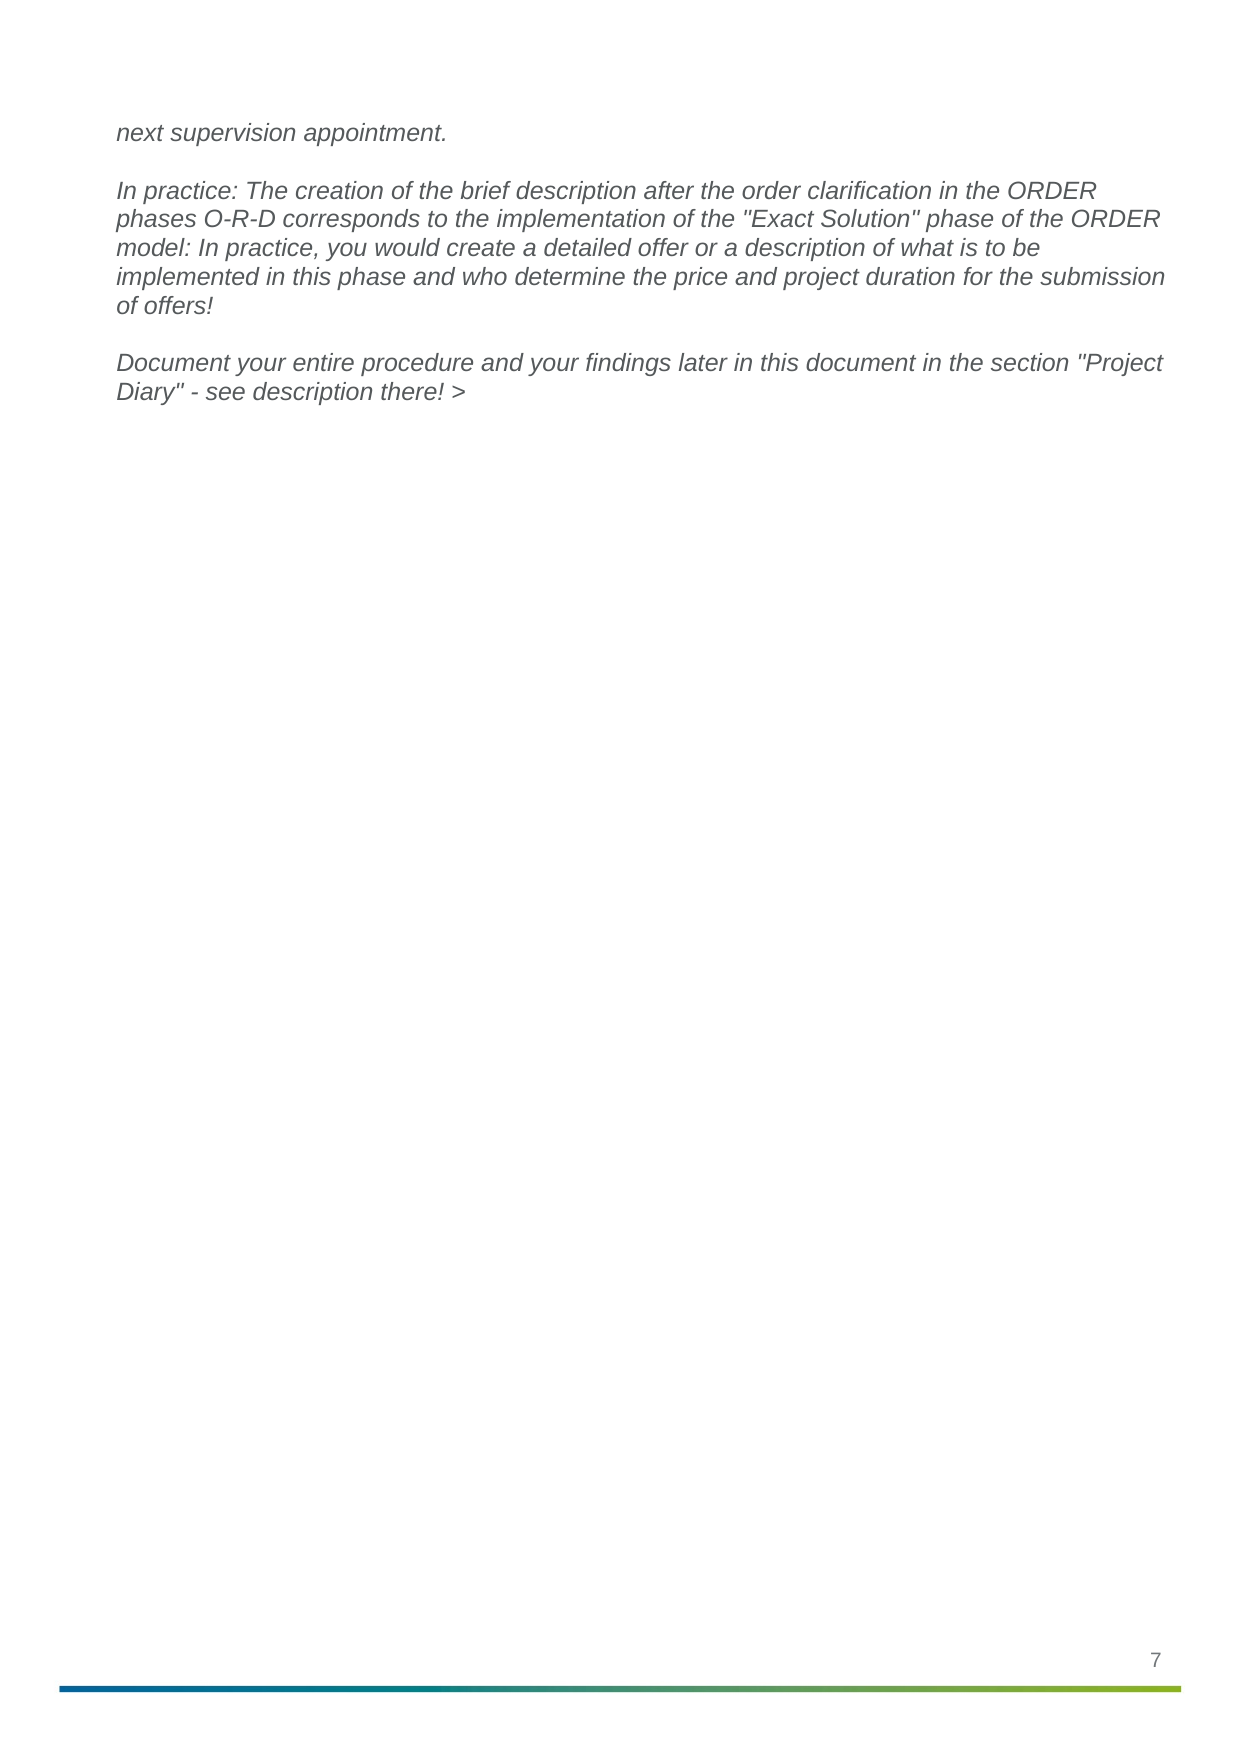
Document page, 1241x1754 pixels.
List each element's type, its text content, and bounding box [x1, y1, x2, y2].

picture [0, 1680, 1240, 1752]
text In practice: The creation of the brief description after the order clarification in the ORDER phases O-R-D corresponds to the implementation of the "Exact Solution" phase of the ORDER model: In practice, you would create a detailed offer or a description of what is to be implemented in this phase and who determine the price and project duration for the submission of offers! [116, 176, 1178, 319]
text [116, 118, 1178, 147]
text Document your entire procedure and your findings later in this document in the section "Project Diary" - see description there! > [116, 348, 1178, 406]
